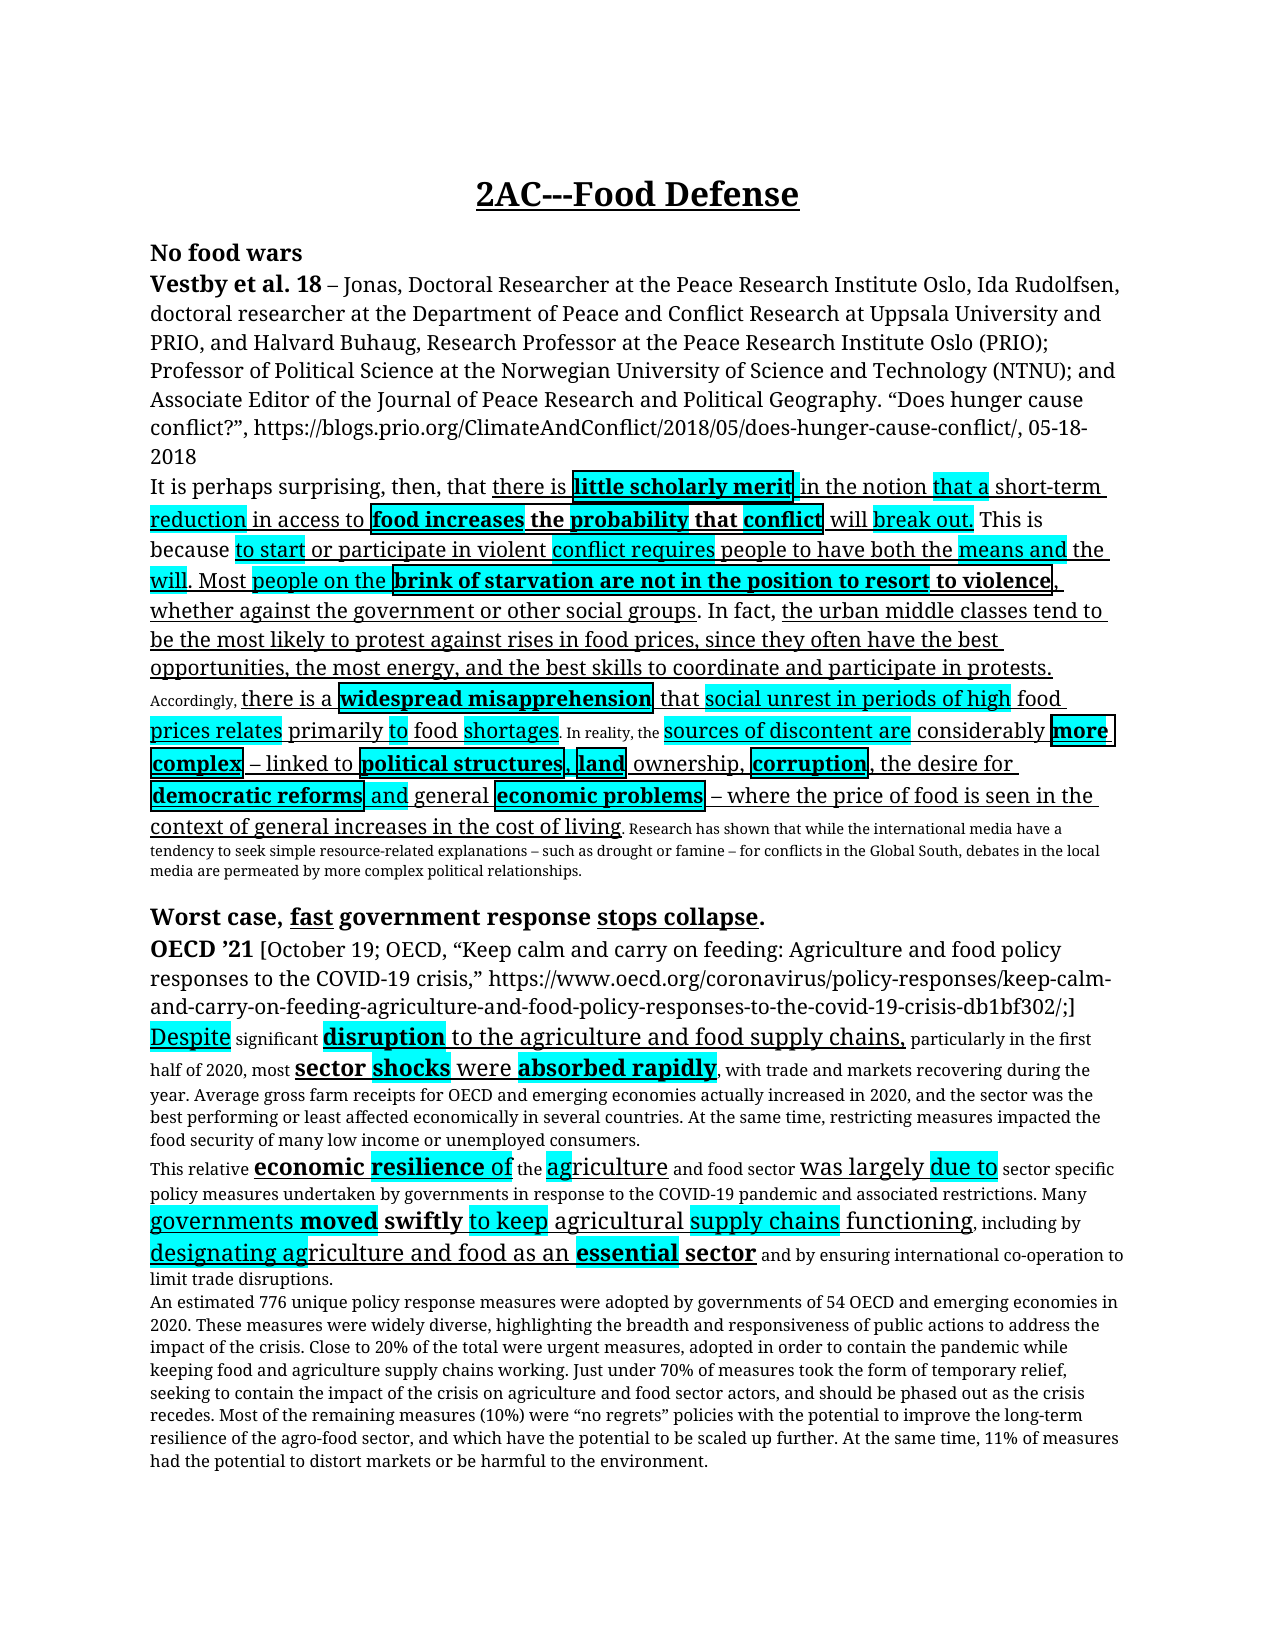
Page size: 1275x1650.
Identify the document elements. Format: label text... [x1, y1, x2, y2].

text Vestby et al. 18 – Jonas, Doctoral Researcher at the Peace Research Institute Oslo, Ida Rudolfsen, doctoral researcher at the Department of Peace and Conflict Research at Uppsala University and PRIO, and Halvard Buhaug, Research Professor at the Peace Research Institute Oslo (PRIO); Professor of Political Science at the Norwegian University of Science and Technology (NTNU); and Associate Editor of the Journal of Peace Research and Political Geography. “Does hunger cause conflict?”, https://blogs.prio.org/ClimateAndConflict/2018/05/does-hunger-cause-conflict/, 05-18-2018 [150, 268, 1125, 470]
subtitle 2AC---Food Defense [150, 171, 1125, 216]
subtitle No food wars [150, 237, 1125, 268]
subtitle Worst case, fast government response stops collapse. [150, 901, 1125, 932]
text This relative economic resilience of the agriculture and food sector was largely due to sector specific policy measures undertaken by governments in response to the COVID-19 pandemic and associated restrictions. Many governments moved swiftly to keep agricultural supply chains functioning, including by designating agriculture and food as an essential sector and by ensuring international co-operation to limit trade disruptions. [150, 1151, 1125, 1290]
text Accordingly, there is a widespread misapprehension that social unrest in periods of high food prices relates primarily to food shortages. In reality, the sources of discontent are considerably more complex – linked to political structures, land ownership, corruption, the desire for democratic reforms and general economic problems – where the price of food is seen in the context of general increases in the cost of living. Research has shown that while the international media have a tendency to seek simple resource-related explanations – such as drought or famine – for conflicts in the Global South, debates in the local media are permeated by more complex political relationships. [150, 682, 1125, 880]
text An estimated 776 unique policy response measures were adopted by governments of 54 OECD and emerging economies in 2020. These measures were widely diverse, highlighting the breadth and responsiveness of public actions to address the impact of the crisis. Close to 20% of the total were urgent measures, adopted in order to contain the pandemic while keeping food and agriculture supply chains working. Just under 70% of measures took the form of temporary relief, seeking to contain the impact of the crisis on agriculture and food sector actors, and should be phased out as the crisis recedes. Most of the remaining measures (10%) were “no regrets” policies with the potential to improve the long-term resilience of the agro-food sector, and which have the potential to be scaled up further. At the same time, 11% of measures had the potential to distort markets or be harmful to the environment. [150, 1290, 1125, 1472]
text Despite significant disruption to the agriculture and food supply chains, particularly in the first half of 2020, most sector shocks were absorbed rapidly, with trade and markets recovering during the year. Average gross farm receipts for OECD and emerging economies actually increased in 2020, and the sector was the best performing or least affected economically in several countries. At the same time, restricting measures impacted the food security of many low income or unemployed consumers. [150, 1021, 1125, 1151]
text It is perhaps surprising, then, that there is little scholarly merit in the notion that a short-term reduction in access to food increases the probability that conflict will break out. This is because to start or participate in violent conflict requires people to have both the means and the will. Most people on the brink of starvation are not in the position to resort to violence, whether against the government or other social groups. In fact, the urban middle classes tend to be the most likely to protest against rises in food prices, since they often have the best opportunities, the most energy, and the best skills to coordinate and participate in protests. [150, 470, 1125, 682]
text OECD ’21 [October 19; OECD, “Keep calm and carry on feeding: Agriculture and food policy responses to the COVID-19 crisis,” https://www.oecd.org/coronavirus/policy-responses/keep-calm-and-carry-on-feeding-agriculture-and-food-policy-responses-to-the-covid-19-crisis-db1bf302/;] [150, 932, 1125, 1021]
